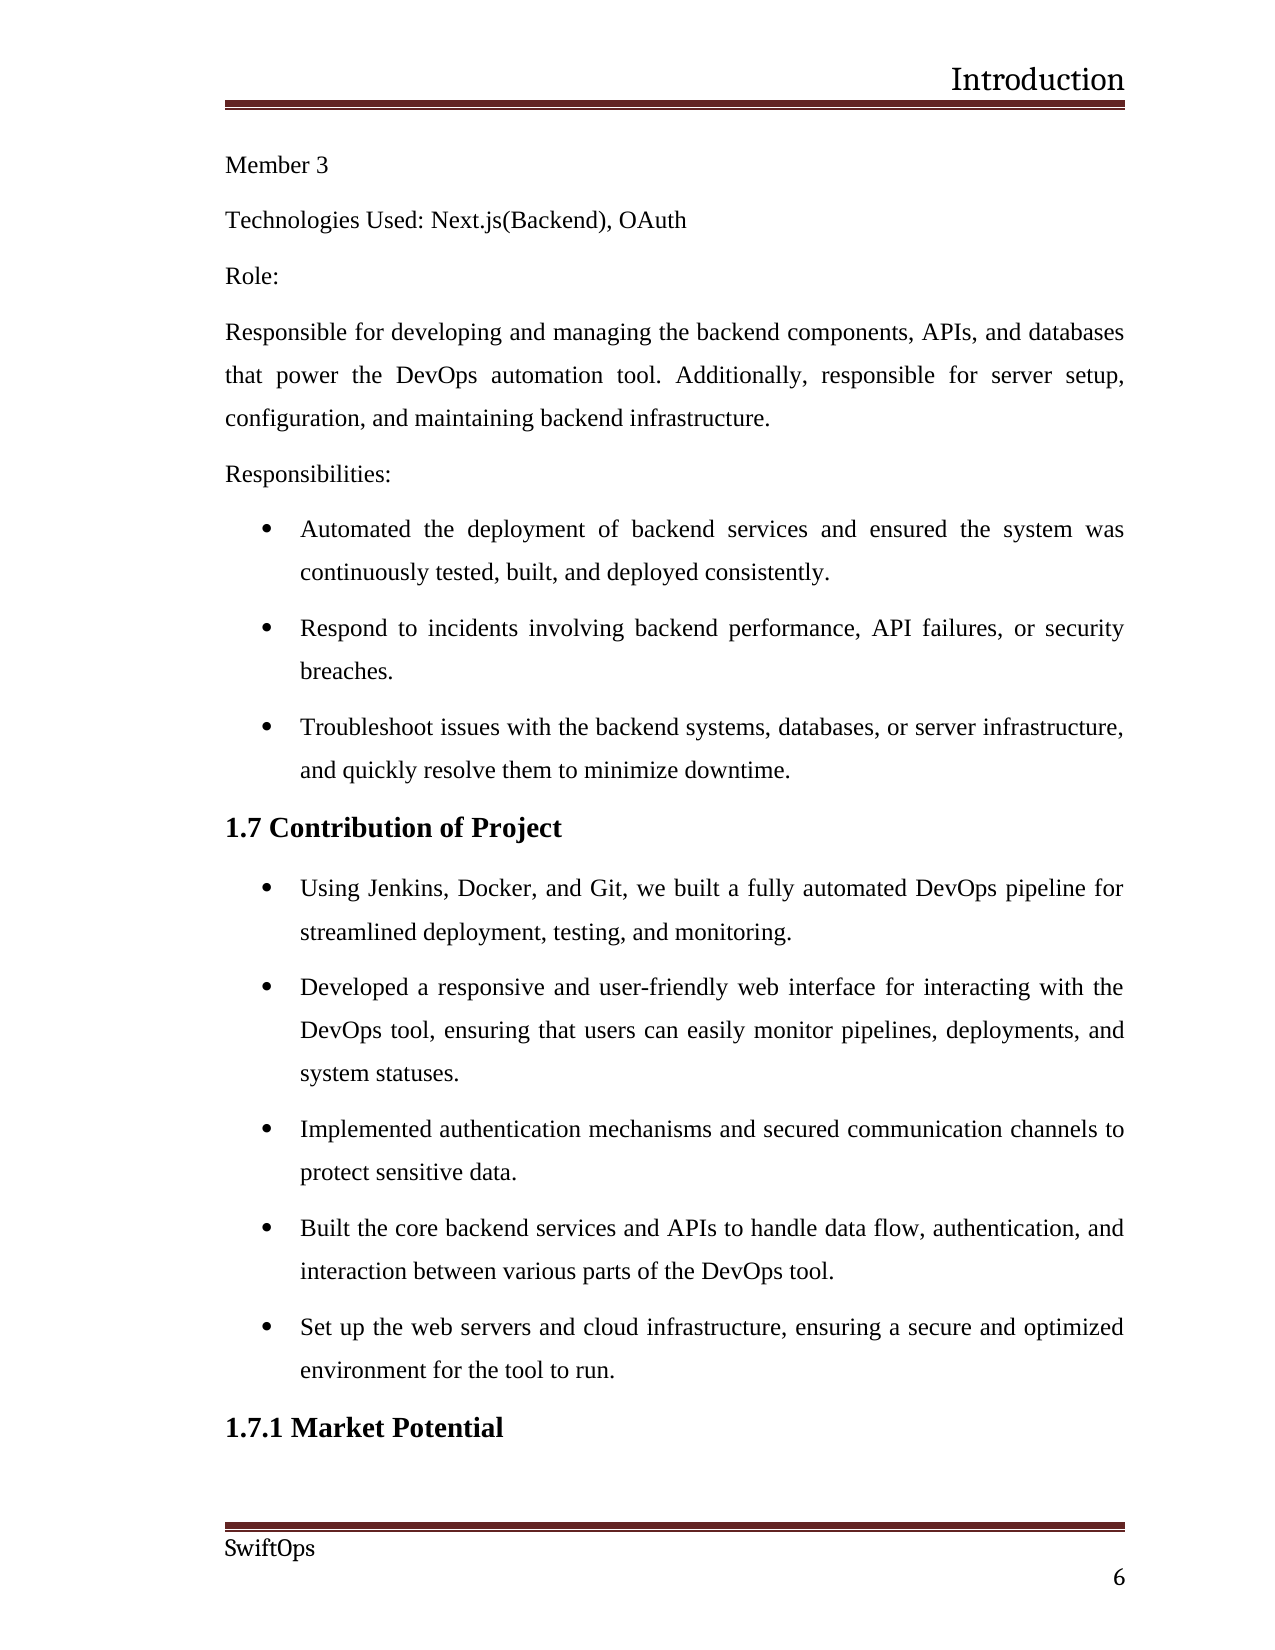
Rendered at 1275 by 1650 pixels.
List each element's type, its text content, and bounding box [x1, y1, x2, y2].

list Troubleshoot issues with the backend systems, databases, or server infrastructure, and quickly resolve them to minimize downtime. [262, 712, 1125, 784]
list Set up the web servers and cloud infrastructure, ensuring a secure and optimized environment for the tool to run. [262, 1312, 1125, 1383]
list Developed a responsive and user-friendly web interface for interacting with the DevOps tool, ensuring that users can easily monitor pipelines, deployments, and system statuses. [262, 972, 1125, 1087]
list Built the core backend services and APIs to handle data flow, authentication, and interaction between various parts of the DevOps tool. [262, 1213, 1125, 1285]
list Respond to incidents involving backend performance, API failures, or security breaches. [262, 613, 1125, 685]
list Using Jenkins, Docker, and Git, we built a fully automated DevOps pipeline for streamlined deployment, testing, and monitoring. [262, 873, 1125, 945]
list Automated the deployment of backend services and ensured the system was continuously tested, built, and deployed consistently. [262, 514, 1125, 586]
text Responsibilities: [225, 459, 1125, 487]
text Responsible for developing and managing the backend components, APIs, and databases that power the DevOps automation tool. Additionally, responsible for server setup, configuration, and maintaining backend infrastructure. [225, 317, 1125, 432]
text Technologies Used: Next.js(Backend), OAuth [225, 206, 1125, 234]
text Role: [225, 261, 1125, 290]
list Implemented authentication mechanisms and secured communication channels to protect sensitive data. [262, 1114, 1125, 1186]
text 1.7.1 Market Potential [225, 1410, 1125, 1444]
text Member 3 [225, 150, 1125, 179]
text 1.7 Contribution of Project [225, 811, 1125, 844]
